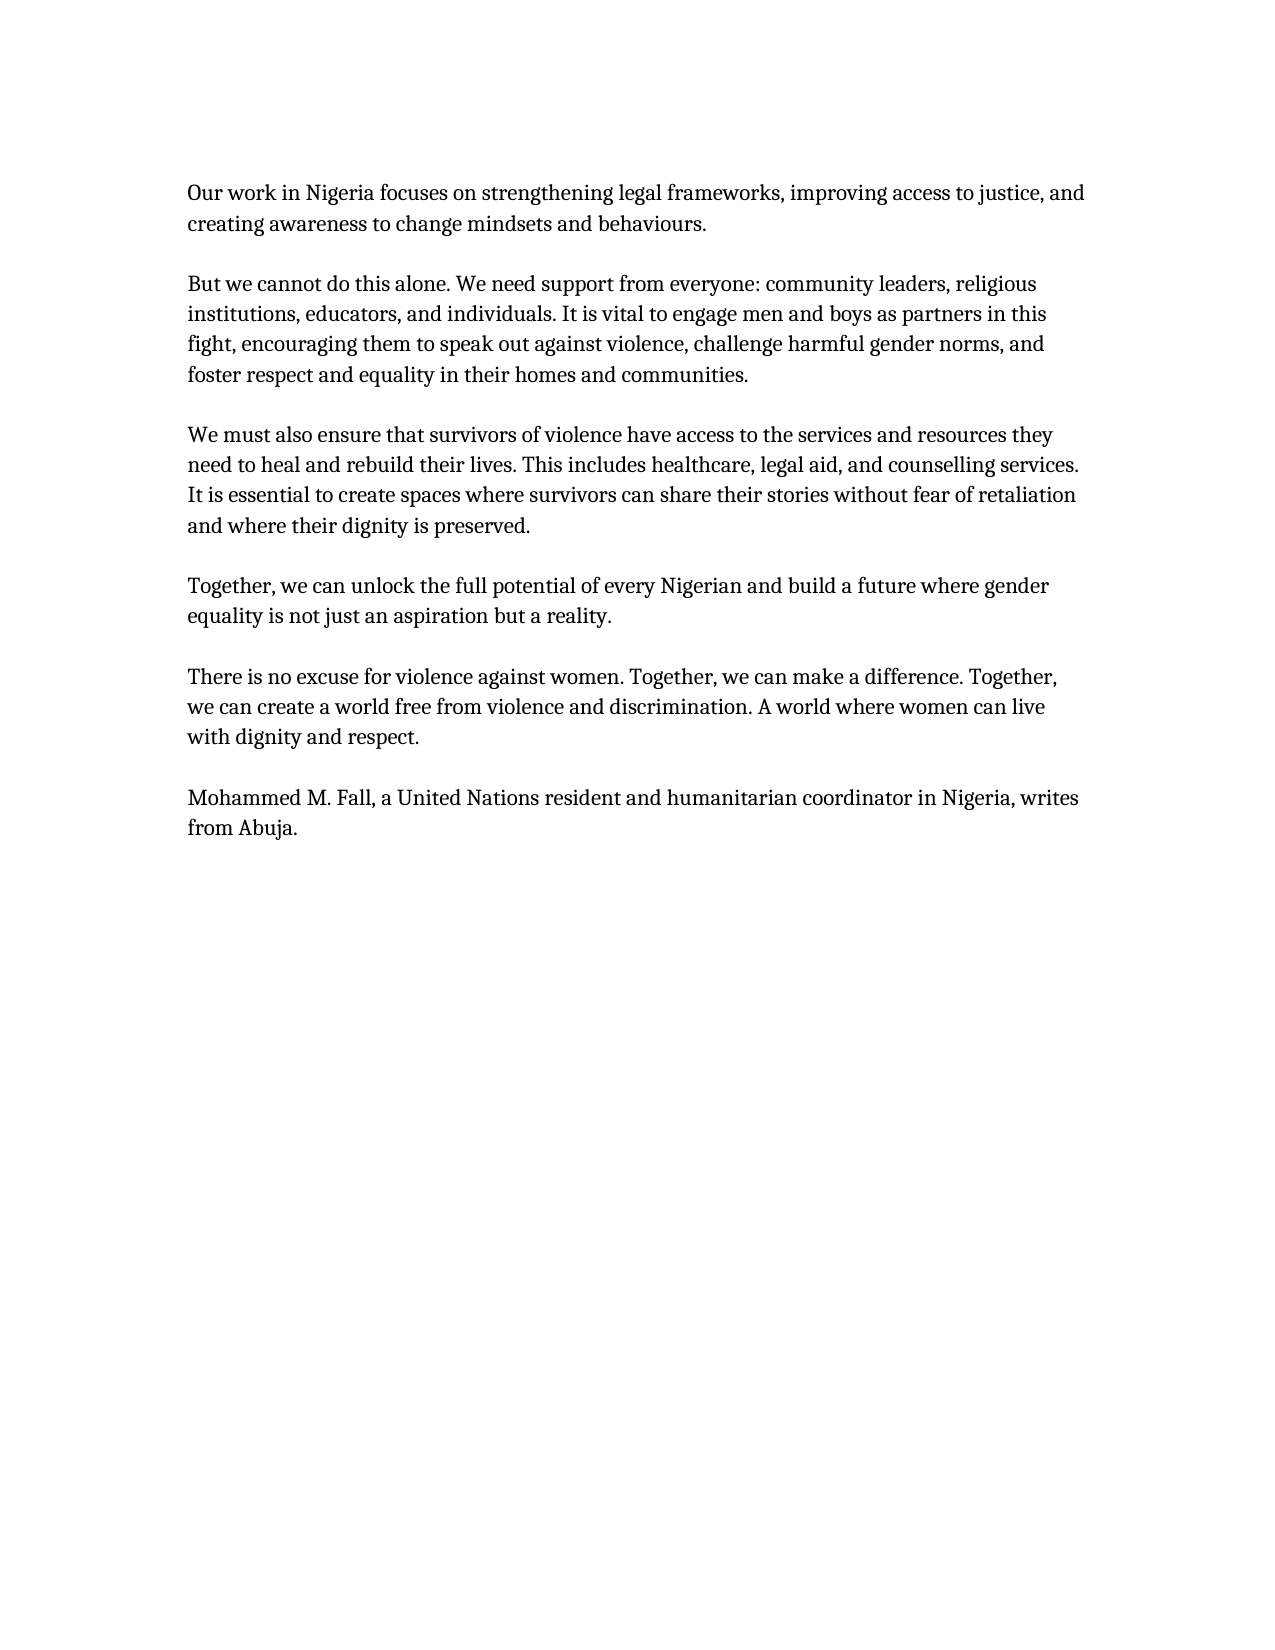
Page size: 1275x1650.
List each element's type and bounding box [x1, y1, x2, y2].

text [187, 150, 1087, 841]
